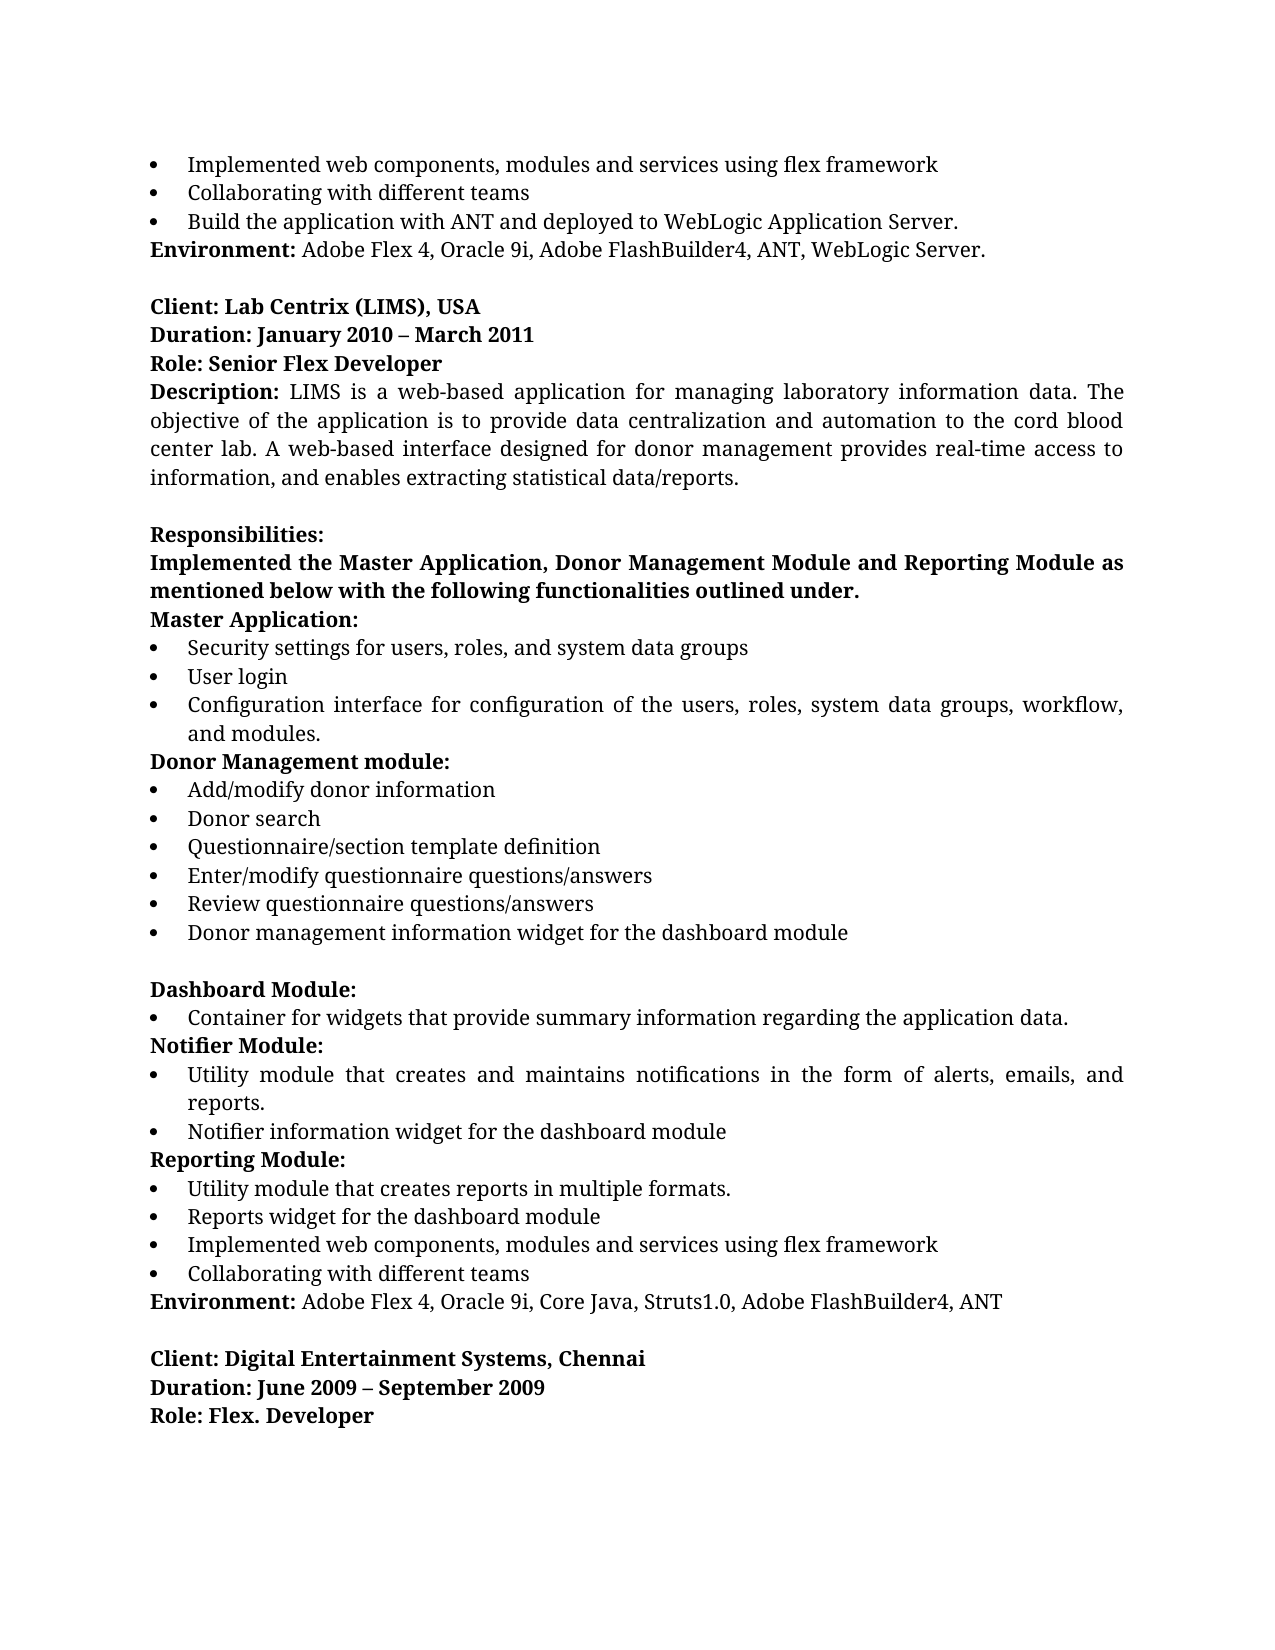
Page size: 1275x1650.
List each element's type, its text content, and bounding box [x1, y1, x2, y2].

list Add/modify donor information [150, 776, 1125, 804]
text Description: LIMS is a web-based application for managing laboratory information data. The objective of the application is to provide data centralization and automation to the cord blood center lab. A web-based interface designed for donor management provides real-time access to information, and enables extracting statistical data/reports. [150, 377, 1125, 491]
list Security settings for users, roles, and system data groups [150, 633, 1125, 662]
list User login [150, 662, 1125, 690]
list Utility module that creates and maintains notifications in the form of alerts, emails, and reports. [150, 1060, 1125, 1117]
list Donor search [150, 804, 1125, 832]
list Implemented web components, modules and services using flex framework [150, 150, 1125, 178]
text Responsibilities: [150, 520, 1125, 548]
list Collaborating with different teams [150, 178, 1125, 207]
list Configuration interface for configuration of the users, roles, system data groups, workflow, and modules. [150, 690, 1125, 747]
text Reporting Module: [150, 1145, 1125, 1174]
text Notifier Module: [150, 1032, 1125, 1060]
list Implemented web components, modules and services using flex framework [150, 1231, 1125, 1259]
list Donor management information widget for the dashboard module [150, 918, 1125, 946]
text Environment: Adobe Flex 4, Oracle 9i, Core Java, Struts1.0, Adobe FlashBuilder4, ANT [150, 1287, 1125, 1316]
text Client: Lab Centrix (LIMS), USA [150, 292, 1125, 321]
text Environment: Adobe Flex 4, Oracle 9i, Adobe FlashBuilder4, ANT, WebLogic Server. [150, 235, 1125, 264]
list Questionnaire/section template definition [150, 832, 1125, 861]
list Utility module that creates reports in multiple formats. [150, 1174, 1125, 1202]
text Implemented the Master Application, Donor Management Module and Reporting Module as mentioned below with the following functionalities outlined under. [150, 548, 1125, 605]
text Role: Flex. Developer [150, 1401, 1125, 1430]
list Collaborating with different teams [150, 1259, 1125, 1287]
list Review questionnaire questions/answers [150, 889, 1125, 918]
text Duration: January 2010 – March 2011 [150, 321, 1125, 349]
list Container for widgets that provide summary information regarding the application data. [150, 1003, 1125, 1032]
text Dashboard Module: [150, 975, 1125, 1003]
list Reports widget for the dashboard module [150, 1202, 1125, 1231]
text Duration: June 2009 – September 2009 [150, 1373, 1125, 1401]
text Client: Digital Entertainment Systems, Chennai [150, 1344, 1125, 1373]
list Build the application with ANT and deployed to WebLogic Application Server. [150, 207, 1125, 235]
text Master Application: [150, 605, 1125, 633]
list Notifier information widget for the dashboard module [150, 1117, 1125, 1145]
list Enter/modify questionnaire questions/answers [150, 861, 1125, 889]
text Role: Senior Flex Developer [150, 349, 1125, 377]
text Donor Management module: [150, 747, 1125, 776]
